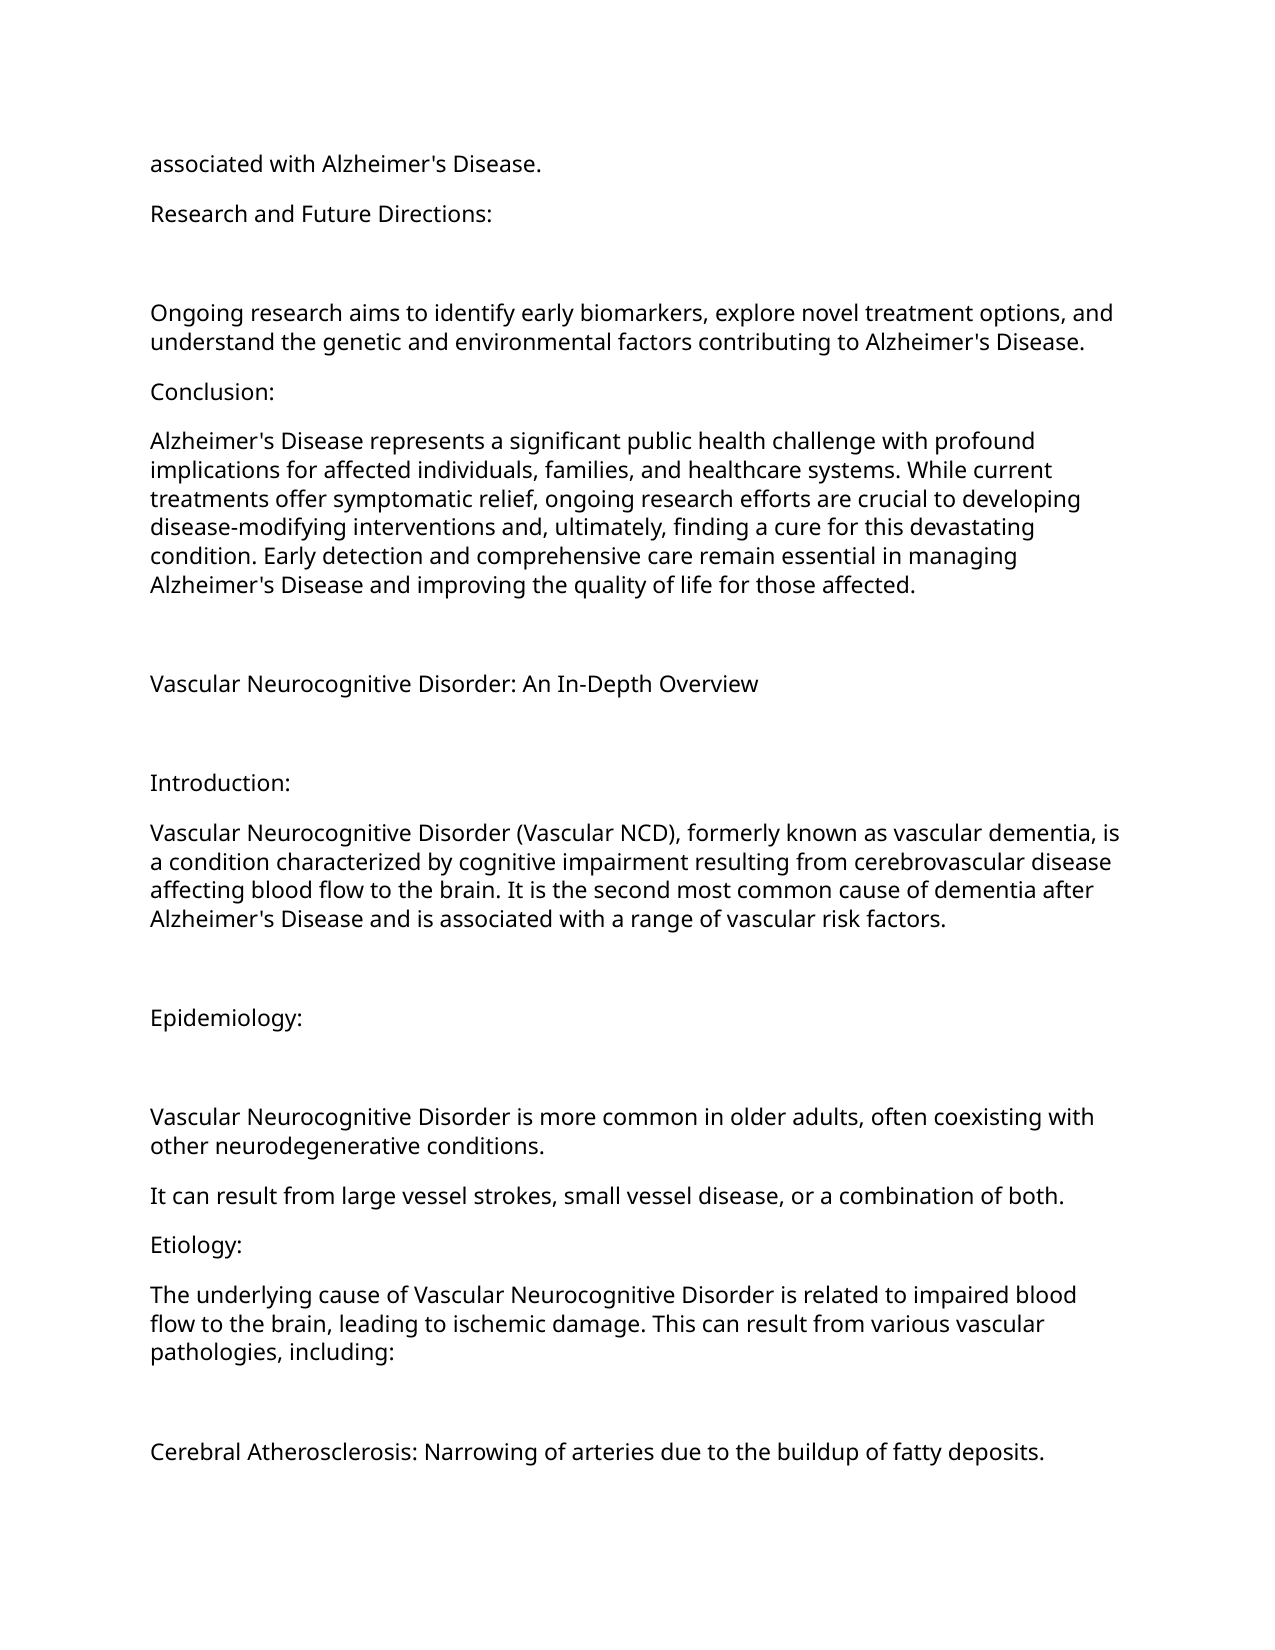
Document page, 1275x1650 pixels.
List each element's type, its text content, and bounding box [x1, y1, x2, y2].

text It can result from large vessel strokes, small vessel disease, or a combination of both. [150, 1181, 1125, 1210]
text Cerebral Atherosclerosis: Narrowing of arteries due to the buildup of fatty deposits. [150, 1437, 1125, 1466]
text Alzheimer's Disease represents a significant public health challenge with profound implications for affected individuals, families, and healthcare systems. While current treatments offer symptomatic relief, ongoing research efforts are crucial to developing disease-modifying interventions and, ultimately, finding a cure for this devastating condition. Early detection and comprehensive care remain essential in managing Alzheimer's Disease and improving the quality of life for those affected. [150, 427, 1125, 599]
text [150, 150, 1125, 179]
text Etiology: [150, 1231, 1125, 1259]
text Vascular Neurocognitive Disorder: An In-Depth Overview [150, 669, 1125, 698]
text The underlying cause of Vascular Neurocognitive Disorder is related to impaired blood flow to the brain, leading to ischemic damage. This can result from various vascular pathologies, including: [150, 1280, 1125, 1367]
text Introduction: [150, 769, 1125, 797]
text Vascular Neurocognitive Disorder is more common in older adults, often coexisting with other neurodegenerative conditions. [150, 1103, 1125, 1160]
text Conclusion: [150, 377, 1125, 406]
text Vascular Neurocognitive Disorder (Vascular NCD), formerly known as vascular dementia, is a condition characterized by cognitive impairment resulting from cerebrovascular disease affecting blood flow to the brain. It is the second most common cause of dementia after Alzheimer's Disease and is associated with a range of vascular risk factors. [150, 818, 1125, 933]
text Ongoing research aims to identify early biomarkers, explore novel treatment options, and understand the genetic and environmental factors contributing to Alzheimer's Disease. [150, 299, 1125, 356]
text Epidemiology: [150, 1004, 1125, 1032]
text Research and Future Directions: [150, 199, 1125, 228]
